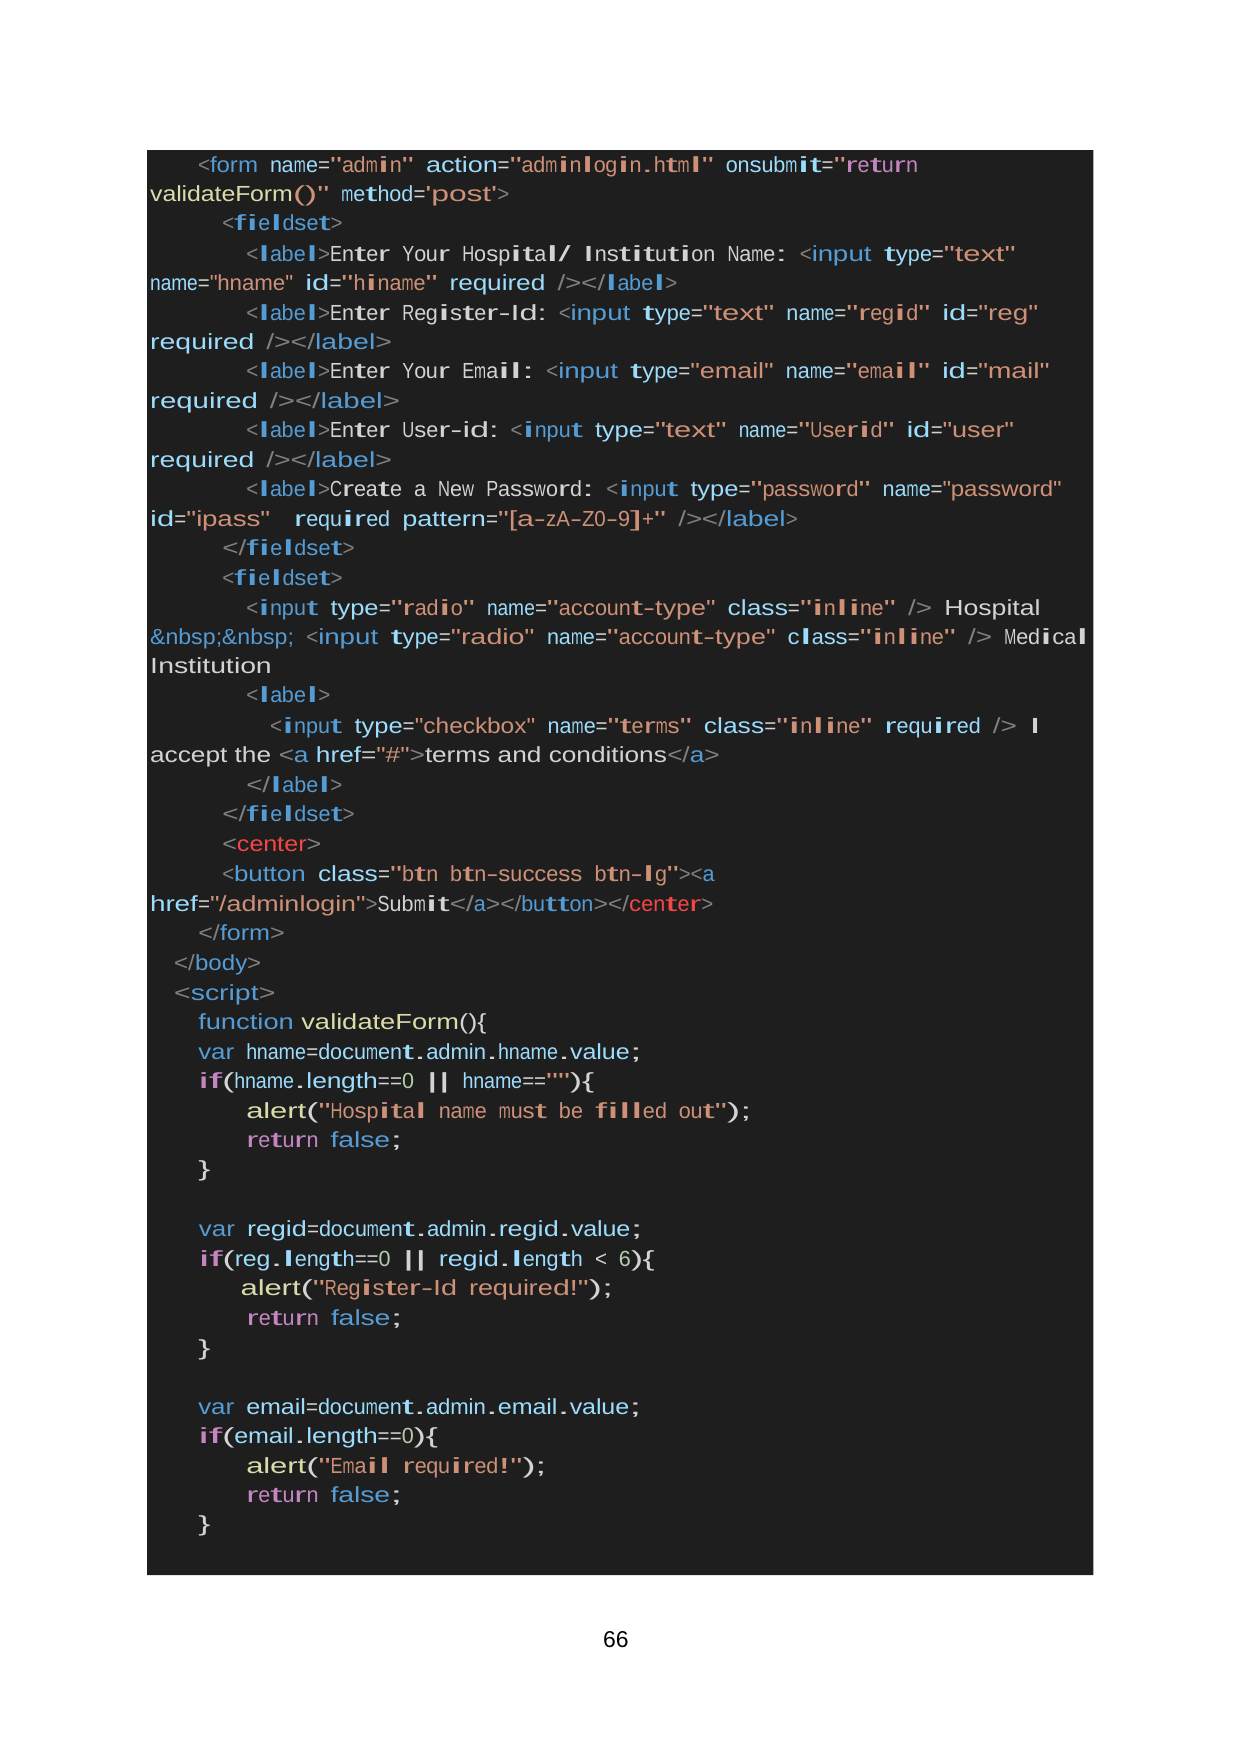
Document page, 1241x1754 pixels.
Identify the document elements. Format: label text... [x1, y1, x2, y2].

text <button class="btn btn-success btn-lg"><a href="/adminlogin">Submit</a></button></center> [150, 861, 854, 916]
text } [198, 1334, 1228, 1360]
text <script> [174, 979, 1228, 1004]
text function validateForm(){ [198, 1009, 1228, 1034]
text <input type="checkbox" name="terms" class="inline" required /> I accept the <a href="#">terms and conditions</a> [150, 713, 1078, 767]
text <fieldset> [222, 211, 1228, 236]
text <input type="radio" name="account-type" class="inline" /> Hospital &nbsp;&nbsp; <input type="radio" name="account-type" class="inline" /> Medical Institution [150, 594, 1096, 679]
text var hname=document.admin.hname.value; if(hname.length==0 || hname==""){ [198, 1039, 643, 1093]
text </body> [174, 949, 1228, 975]
text <label>Enter Your Hospital/ Institution Name: <input type="text" name="hname" id="hiname" required /></label> [150, 240, 1040, 295]
text <label> [246, 683, 1228, 708]
text alert("Email required!"); return false; [246, 1453, 547, 1508]
text </fieldset> [222, 801, 1228, 827]
text </fieldset> [222, 535, 1228, 560]
text <label>Create a New Password: <input type="password" name="password" id="ipass" required pattern="[a-zA-Z0-9]+" /></label> [150, 476, 1064, 531]
text var regid=document.admin.regid.value; if(reg.length==0 || regid.length < 6){ alert("Register-Id required!"); [186, 1216, 655, 1300]
text </label> [246, 772, 1228, 797]
text return false; [28, 1305, 620, 1330]
text <label>Enter Register-Id: <input type="text" name="regid" id="reg" required /></label> [150, 299, 1040, 354]
text <label>Enter User-id: <input type="text" name="Userid" id="user" required /></label> [150, 417, 1040, 472]
text <label>Enter Your Email: <input type="email" name="email" id="mail" required /></label> [150, 358, 1078, 413]
text <form name="admin" action="adminlogin.html" onsubmit="return validateForm()" method='post'> [150, 152, 1040, 207]
text var email=document.admin.email.value; if(email.length==0){ [198, 1394, 643, 1448]
text <fieldset> [222, 565, 1228, 590]
text <center> [222, 831, 1228, 856]
text } [198, 1157, 1228, 1182]
text } [198, 1512, 1228, 1537]
text </form> [198, 920, 1228, 945]
text alert("Hospital name must be filled out"); return false; [246, 1098, 788, 1152]
